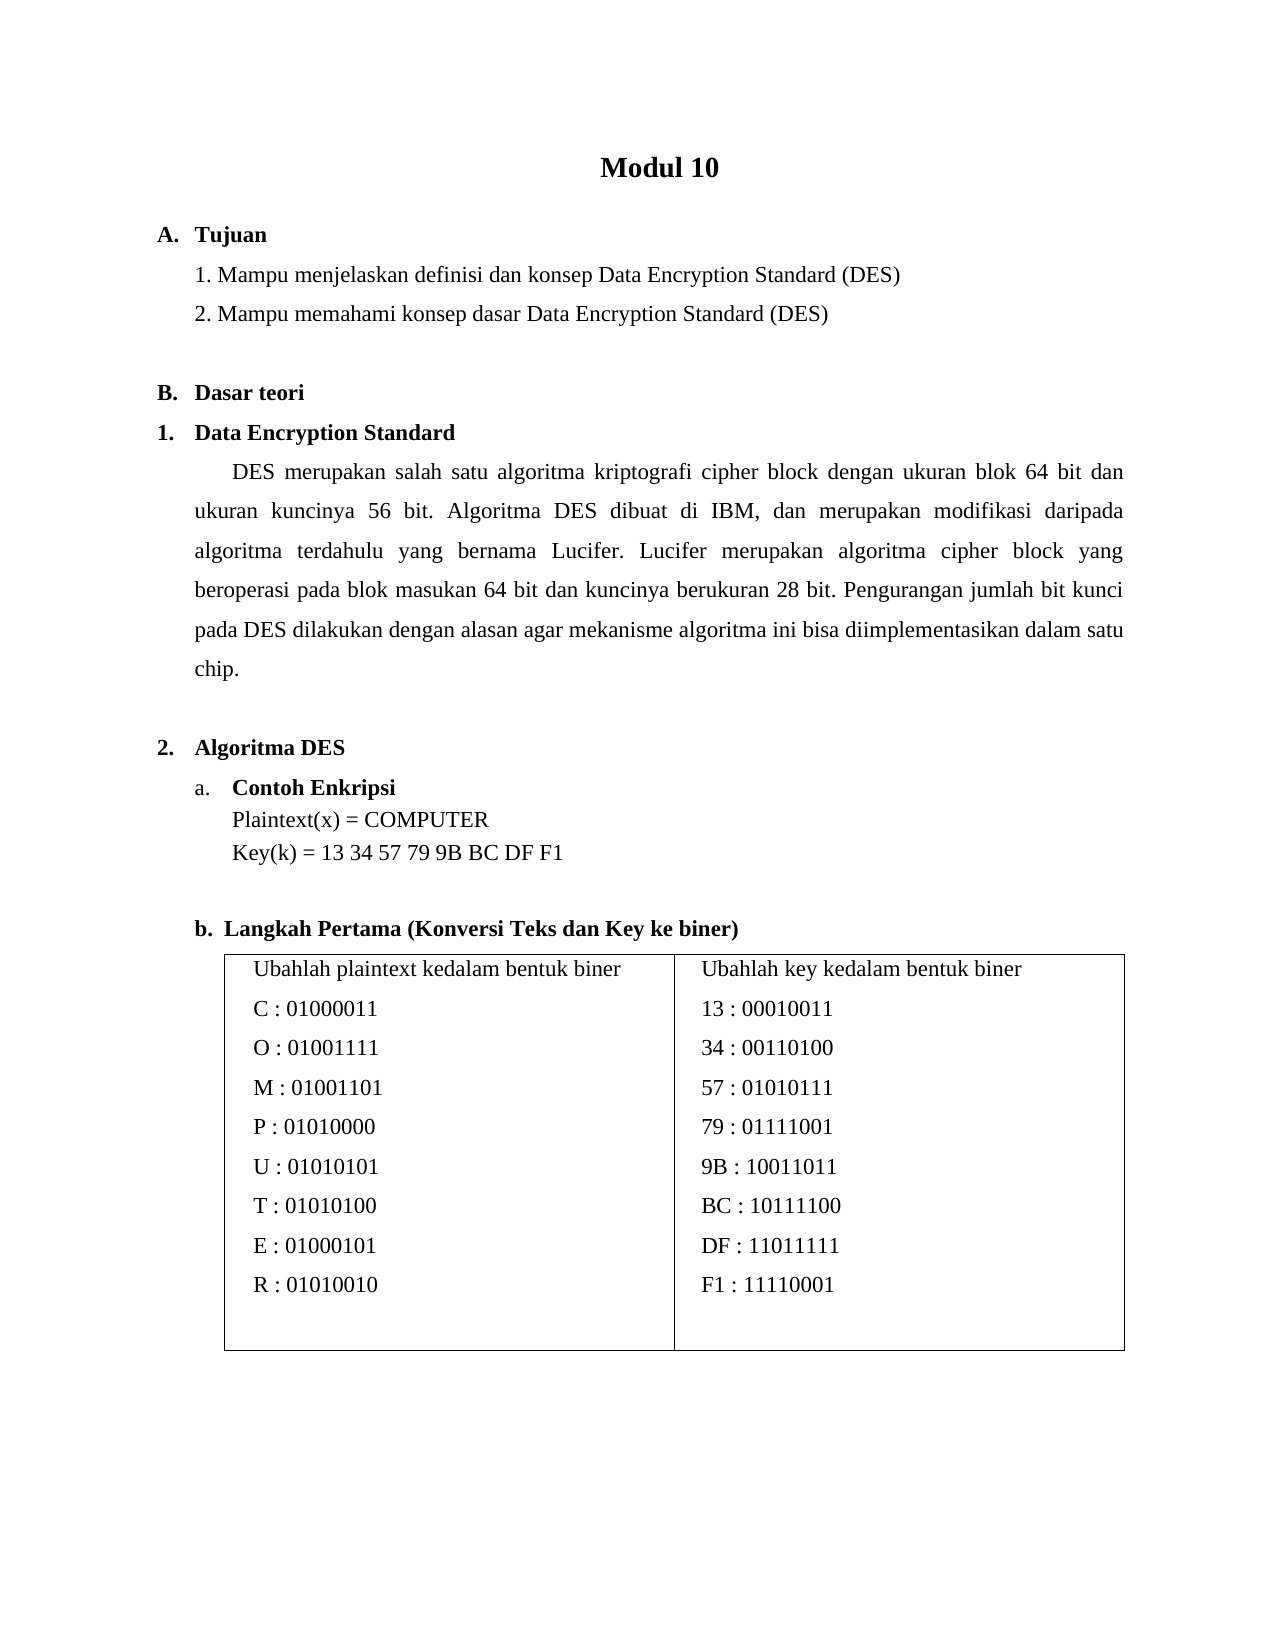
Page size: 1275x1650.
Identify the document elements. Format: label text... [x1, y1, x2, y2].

list Langkah Pertama (Konversi Teks dan Key ke biner) [194, 915, 1125, 941]
text Modul 10 [194, 150, 1125, 183]
list 1. Mampu menjelaskan definisi dan konsep Data Encryption Standard (DES) [194, 261, 1125, 287]
text Plaintext(x) = COMPUTER [232, 806, 1125, 833]
list Contoh Enkripsi [194, 774, 1125, 800]
table_header Ubahlah key kedalam bentuk biner 13 : 00010011 34 : 00110100 57 : 01010111 79 : 01111001 9B : 10011011 BC : 10111100 DF : 11011111 F1 : 11110001 [675, 955, 1124, 1350]
list Dasar teori [157, 379, 1125, 405]
list 2. Mampu memahami konsep dasar Data Encryption Standard (DES) [194, 300, 1125, 326]
list Data Encryption Standard [157, 418, 1125, 445]
list Algoritma DES [157, 734, 1125, 761]
table_header Ubahlah plaintext kedalam bentuk biner C : 01000011 O : 01001111 M : 01001101 P : 01010000 U : 01010101 T : 01010100 E : 01000101 R : 01010010 [225, 955, 674, 1350]
text Key(k) = 13 34 57 79 9B BC DF F1 [232, 839, 1125, 865]
list Tujuan [157, 221, 1125, 247]
list DES merupakan salah satu algoritma kriptografi cipher block dengan ukuran blok 64 bit dan ukuran kuncinya 56 bit. Algoritma DES dibuat di IBM, dan merupakan modifikasi daripada algoritma terdahulu yang bernama Lucifer. Lucifer merupakan algoritma cipher block yang beroperasi pada blok masukan 64 bit dan kuncinya berukuran 28 bit. Pengurangan jumlah bit kunci pada DES dilakukan dengan alasan agar mekanisme algoritma ini bisa diimplementasikan dalam satu chip. [194, 458, 1125, 682]
